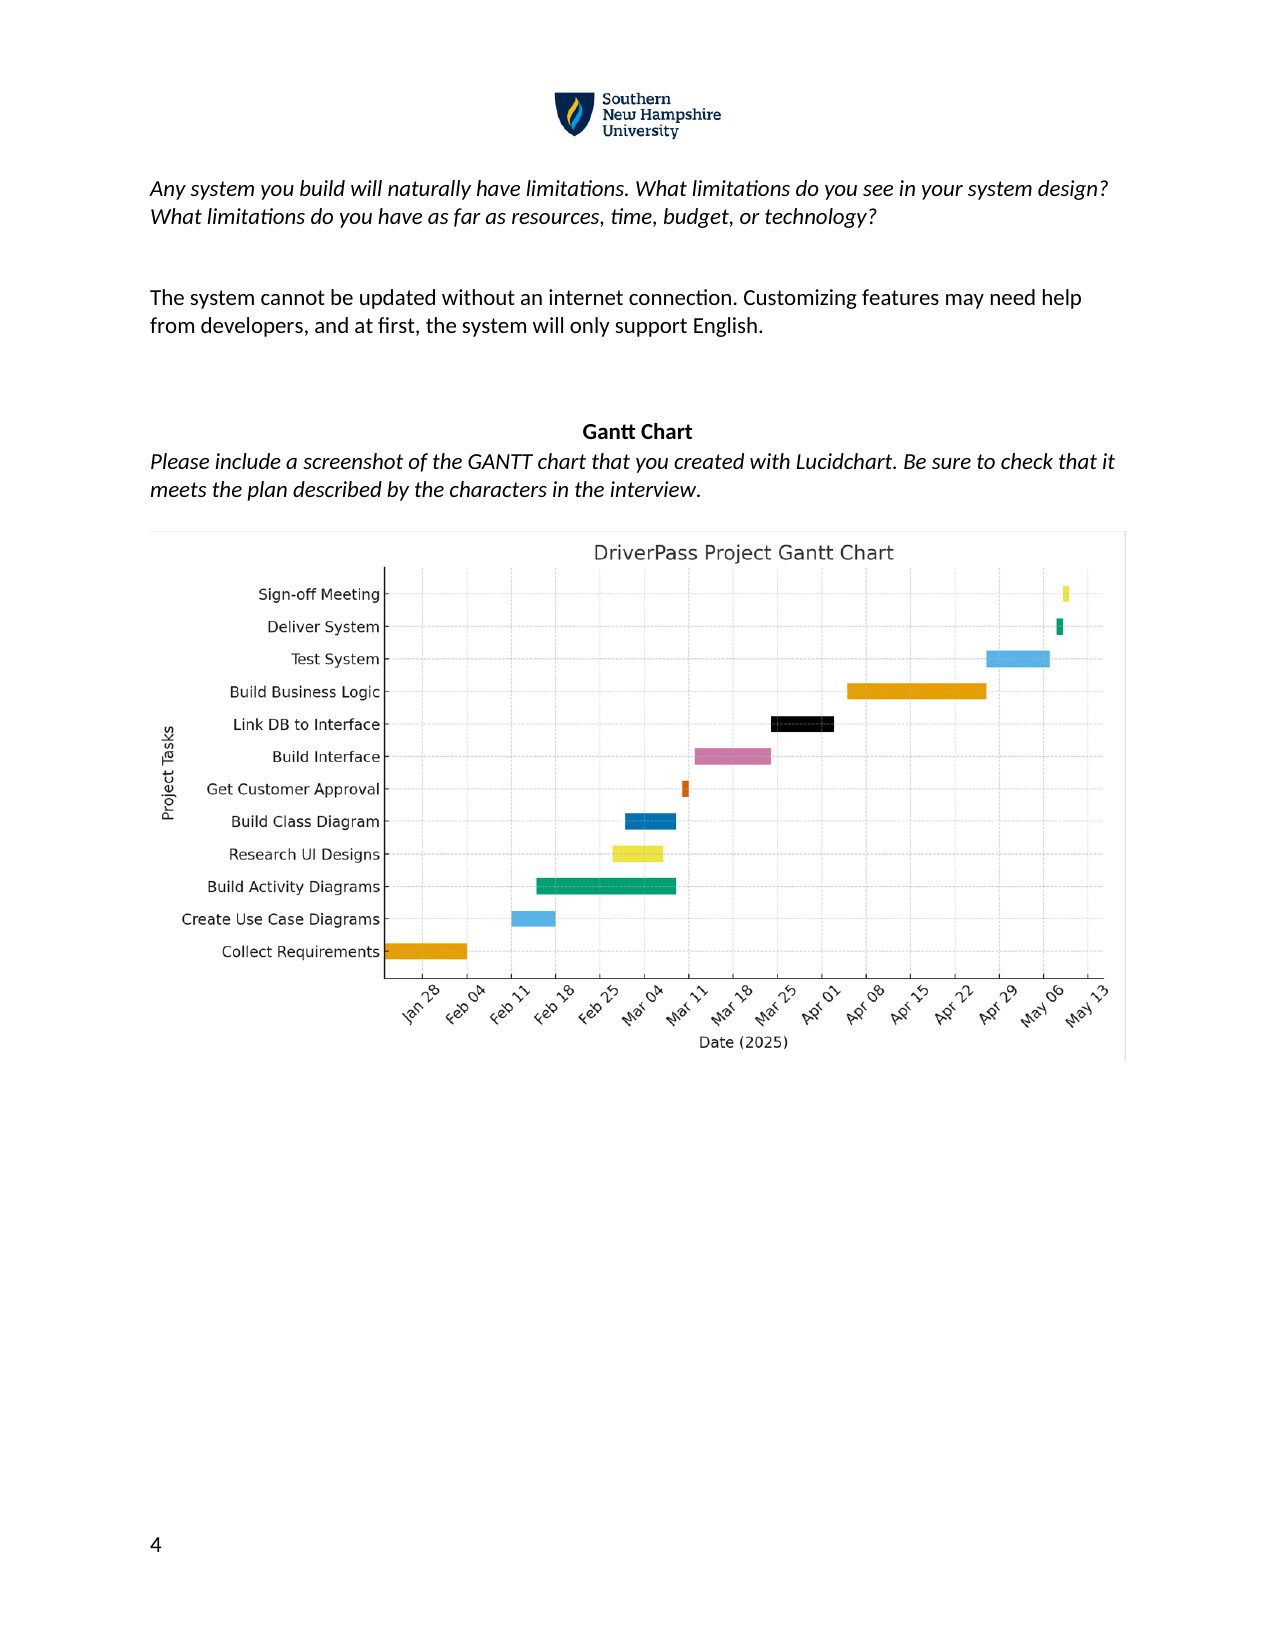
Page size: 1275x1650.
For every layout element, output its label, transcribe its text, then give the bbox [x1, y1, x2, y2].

subtitle Gantt Chart [150, 417, 1125, 445]
text The system cannot be updated without an internet connection. Customizing features may need help from developers, and at first, the system will only support English. [150, 283, 1125, 339]
text Any system you build will naturally have limitations. What limitations do you see in your system design? What limitations do you have as far as resources, time, budget, or technology? [150, 174, 1125, 230]
picture [150, 531, 1125, 1062]
picture [546, 75, 729, 154]
text Please include a screenshot of the GANTT chart that you created with Lucidchart. Be sure to check that it meets the plan described by the characters in the interview. [150, 447, 1125, 503]
